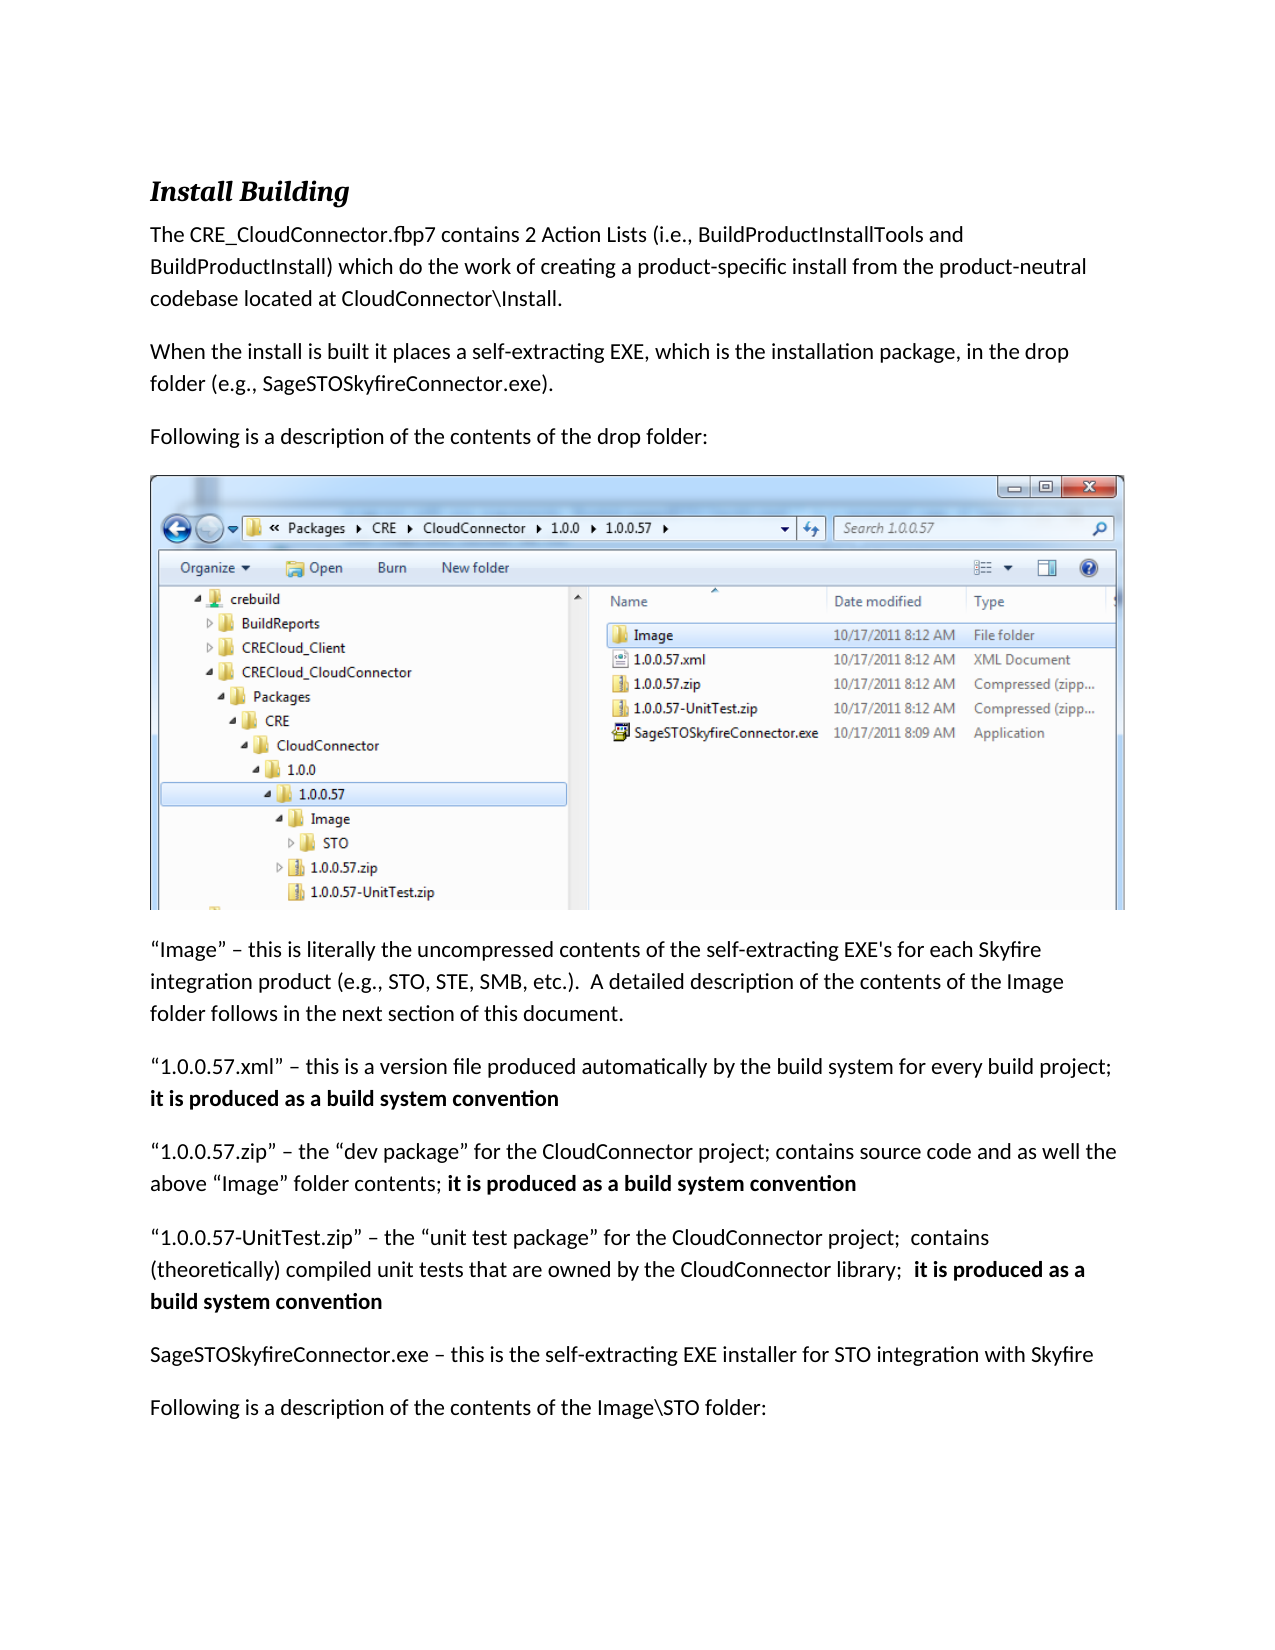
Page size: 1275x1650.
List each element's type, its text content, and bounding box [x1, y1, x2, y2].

text SageSTOSkyfireConnector.exe – this is the self-extracting EXE installer for STO integration with Skyfire [150, 1340, 1125, 1368]
text Following is a description of the contents of the Image\STO folder: [150, 1393, 1125, 1421]
text “1.0.0.57.zip” – the “dev package” for the CloudConnector project; contains source code and as well the above “Image” folder contents; it is produced as a build system convention [150, 1137, 1125, 1198]
text Following is a description of the contents of the drop folder: [150, 422, 1125, 450]
subtitle Install Building [150, 175, 1125, 208]
text The CRE_CloudConnector.fbp7 contains 2 Action Lists (i.e., BuildProductInstallTools and BuildProductInstall) which do the work of creating a product-specific install from the product-neutral codebase located at CloudConnector\Install. [150, 220, 1125, 312]
picture [150, 475, 1125, 910]
text “Image” – this is literally the uncompressed contents of the self-extracting EXE's for each Skyfire integration product (e.g., STO, STE, SMB, etc.). A detailed description of the contents of the Image folder follows in the next section of this document. [150, 935, 1125, 1027]
text “1.0.0.57.xml” – this is a version file produced automatically by the build system for every build project; it is produced as a build system convention [150, 1052, 1125, 1112]
text “1.0.0.57-UnitTest.zip” – the “unit test package” for the CloudConnector project; contains (theoretically) compiled unit tests that are owned by the CloudConnector library; it is produced as a build system convention [150, 1223, 1125, 1315]
text When the install is built it places a self-extracting EXE, which is the installation package, in the drop folder (e.g., SageSTOSkyfireConnector.exe). [150, 337, 1125, 397]
